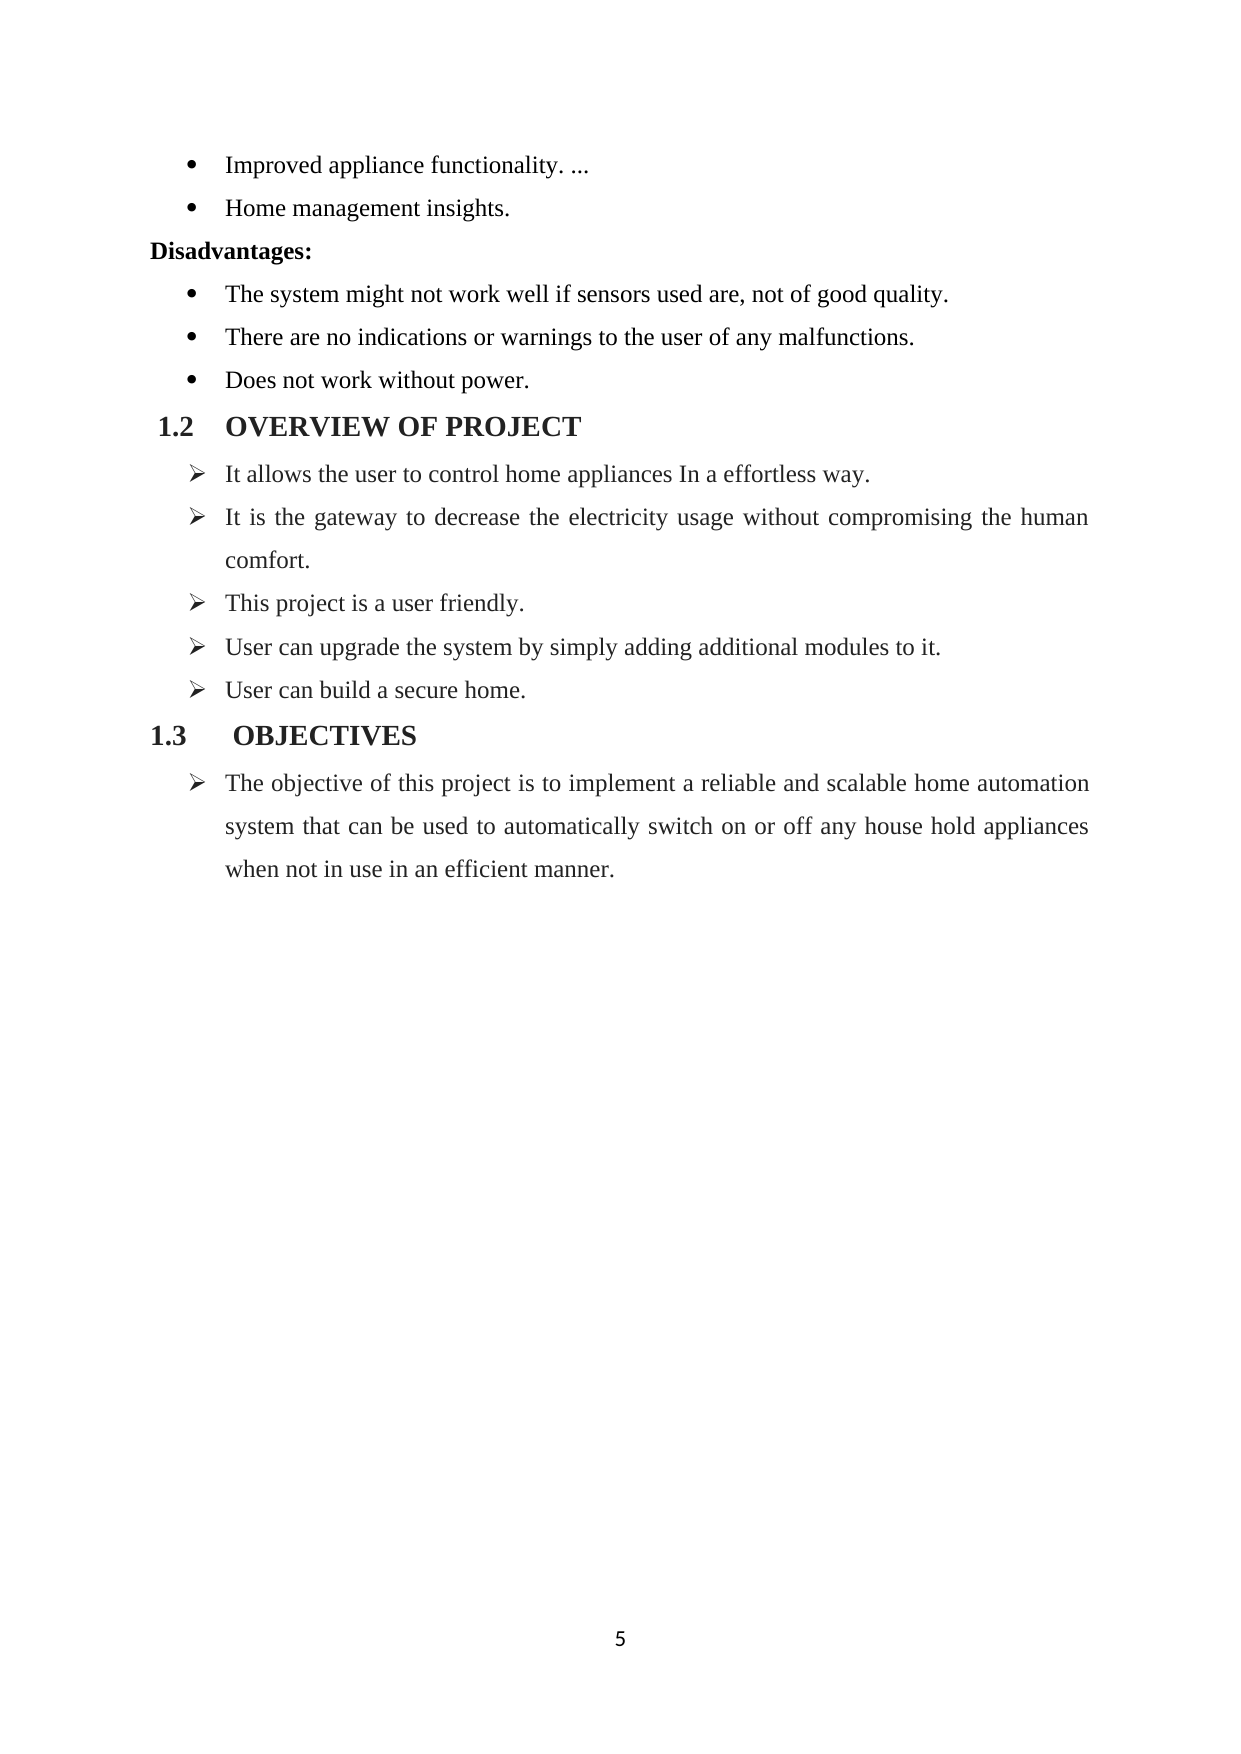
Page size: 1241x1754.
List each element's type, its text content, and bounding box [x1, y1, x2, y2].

list Home management insights. [187, 193, 1090, 222]
list This project is a user friendly. [187, 588, 1090, 617]
list It allows the user to control home appliances In a effortless way. [187, 459, 1090, 488]
list User can build a secure home. [187, 675, 1090, 703]
text 1.2 OVERVIEW OF PROJECT [150, 409, 1090, 442]
list The system might not work well if sensors used are, not of good quality. [187, 279, 1090, 308]
text Disadvantages: [150, 236, 1090, 265]
list There are no indications or warnings to the user of any malfunctions. [187, 322, 1090, 351]
list Improved appliance functionality. ... [187, 150, 1090, 179]
text 1.3 OBJECTIVES [150, 718, 1090, 751]
list Does not work without power. [187, 366, 1090, 394]
list The objective of this project is to implement a reliable and scalable home automation system that can be used to automatically switch on or off any house hold appliances when not in use in an efficient manner. [187, 768, 1090, 883]
list User can upgrade the system by simply adding additional modules to it. [187, 632, 1090, 660]
list It is the gateway to decrease the electricity usage without compromising the human comfort. [187, 502, 1090, 574]
